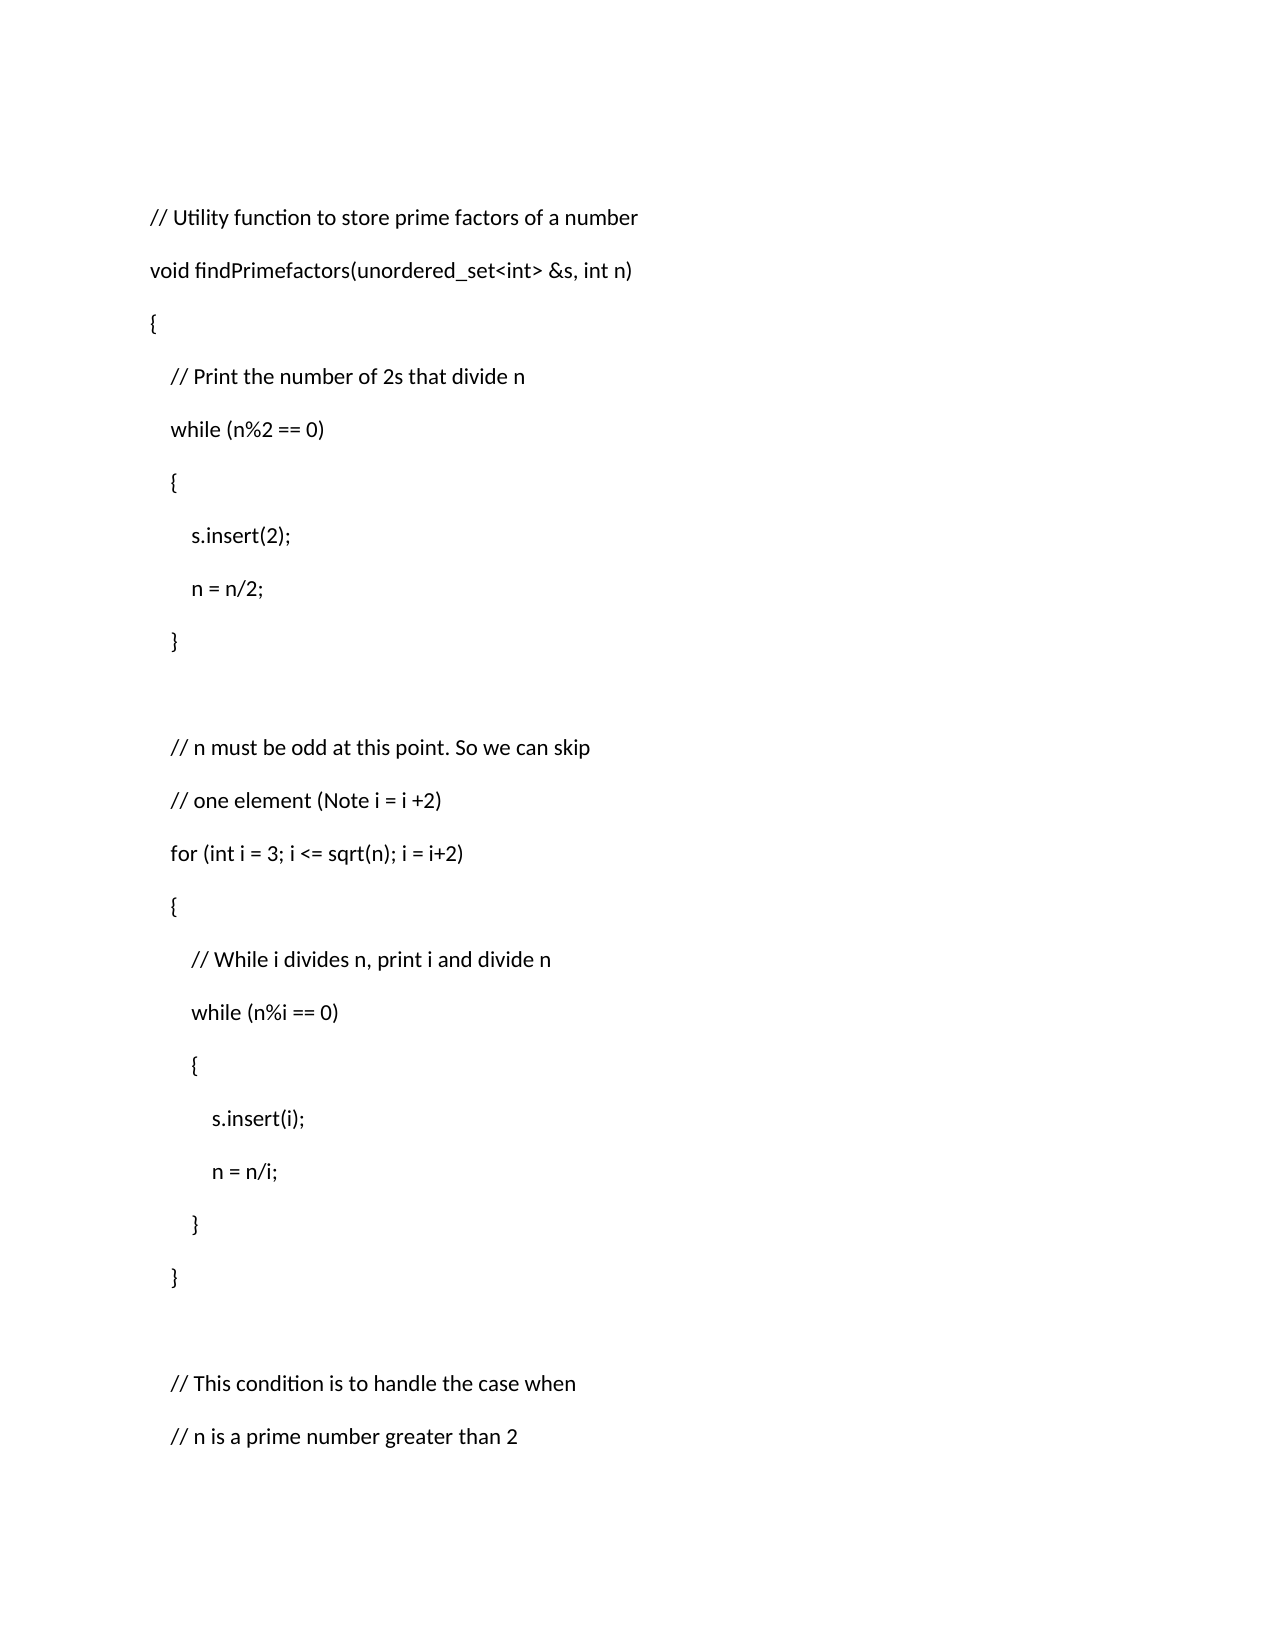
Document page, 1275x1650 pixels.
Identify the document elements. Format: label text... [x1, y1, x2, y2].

text } [150, 1263, 1125, 1291]
text s.insert(i); [150, 1104, 1125, 1132]
text for (int i = 3; i <= sqrt(n); i = i+2) [150, 839, 1125, 867]
text } [150, 627, 1125, 655]
text s.insert(2); [150, 521, 1125, 549]
text void findPrimefactors(unordered_set<int> &s, int n) [150, 256, 1125, 284]
text // While i divides n, print i and divide n [150, 945, 1125, 973]
text { [150, 1051, 1125, 1079]
text // one element (Note i = i +2) [150, 786, 1125, 814]
text while (n%2 == 0) [150, 415, 1125, 443]
text { [150, 892, 1125, 920]
text // This condition is to handle the case when [150, 1369, 1125, 1397]
text } [150, 1210, 1125, 1238]
text // Print the number of 2s that divide n [150, 362, 1125, 390]
text { [150, 468, 1125, 496]
text // Utility function to store prime factors of a number [150, 203, 1125, 231]
text while (n%i == 0) [150, 998, 1125, 1026]
text n = n/2; [150, 574, 1125, 602]
text n = n/i; [150, 1157, 1125, 1185]
text { [150, 309, 1125, 337]
text // n must be odd at this point. So we can skip [150, 733, 1125, 761]
text // n is a prime number greater than 2 [150, 1422, 1125, 1451]
